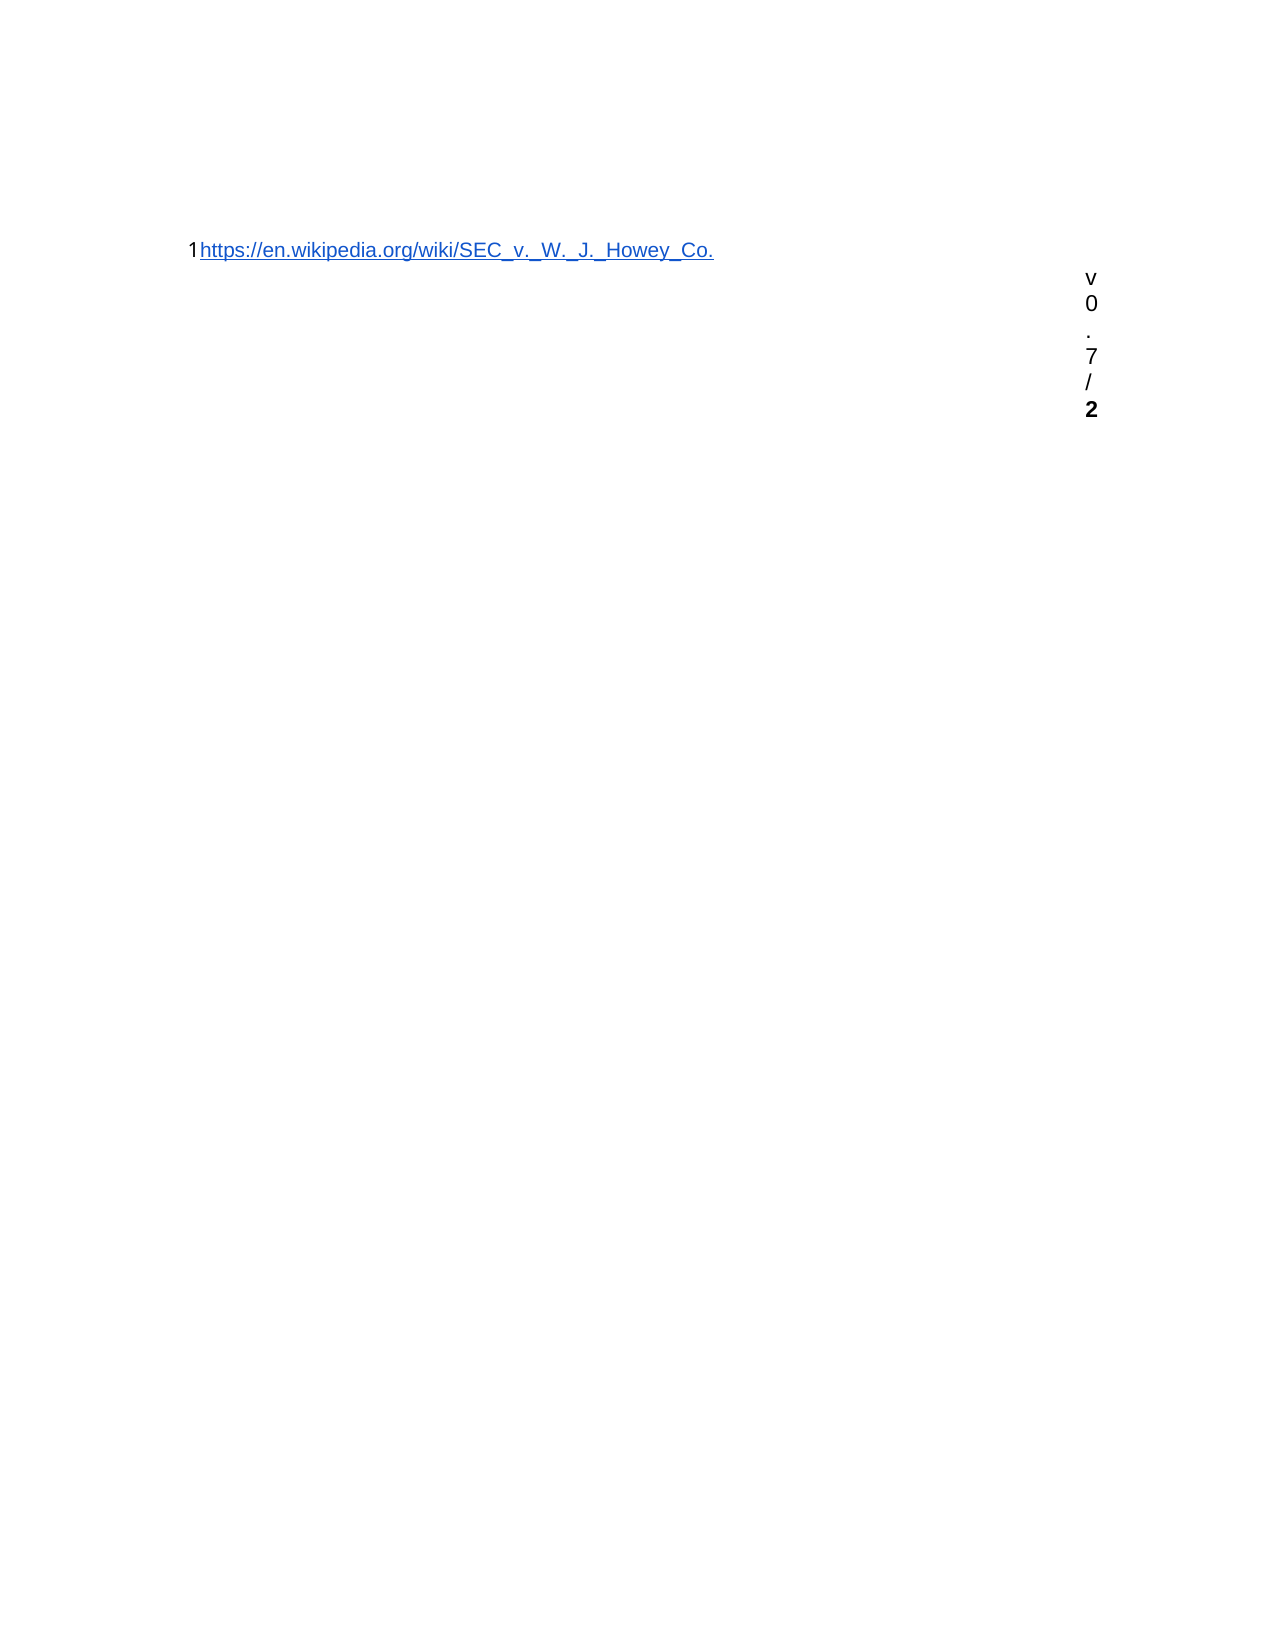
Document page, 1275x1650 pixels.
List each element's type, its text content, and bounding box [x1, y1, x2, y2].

list ​https://en.wikipedia.org/wiki/SEC_v._W._J._Howey_Co. [187, 235, 1087, 264]
